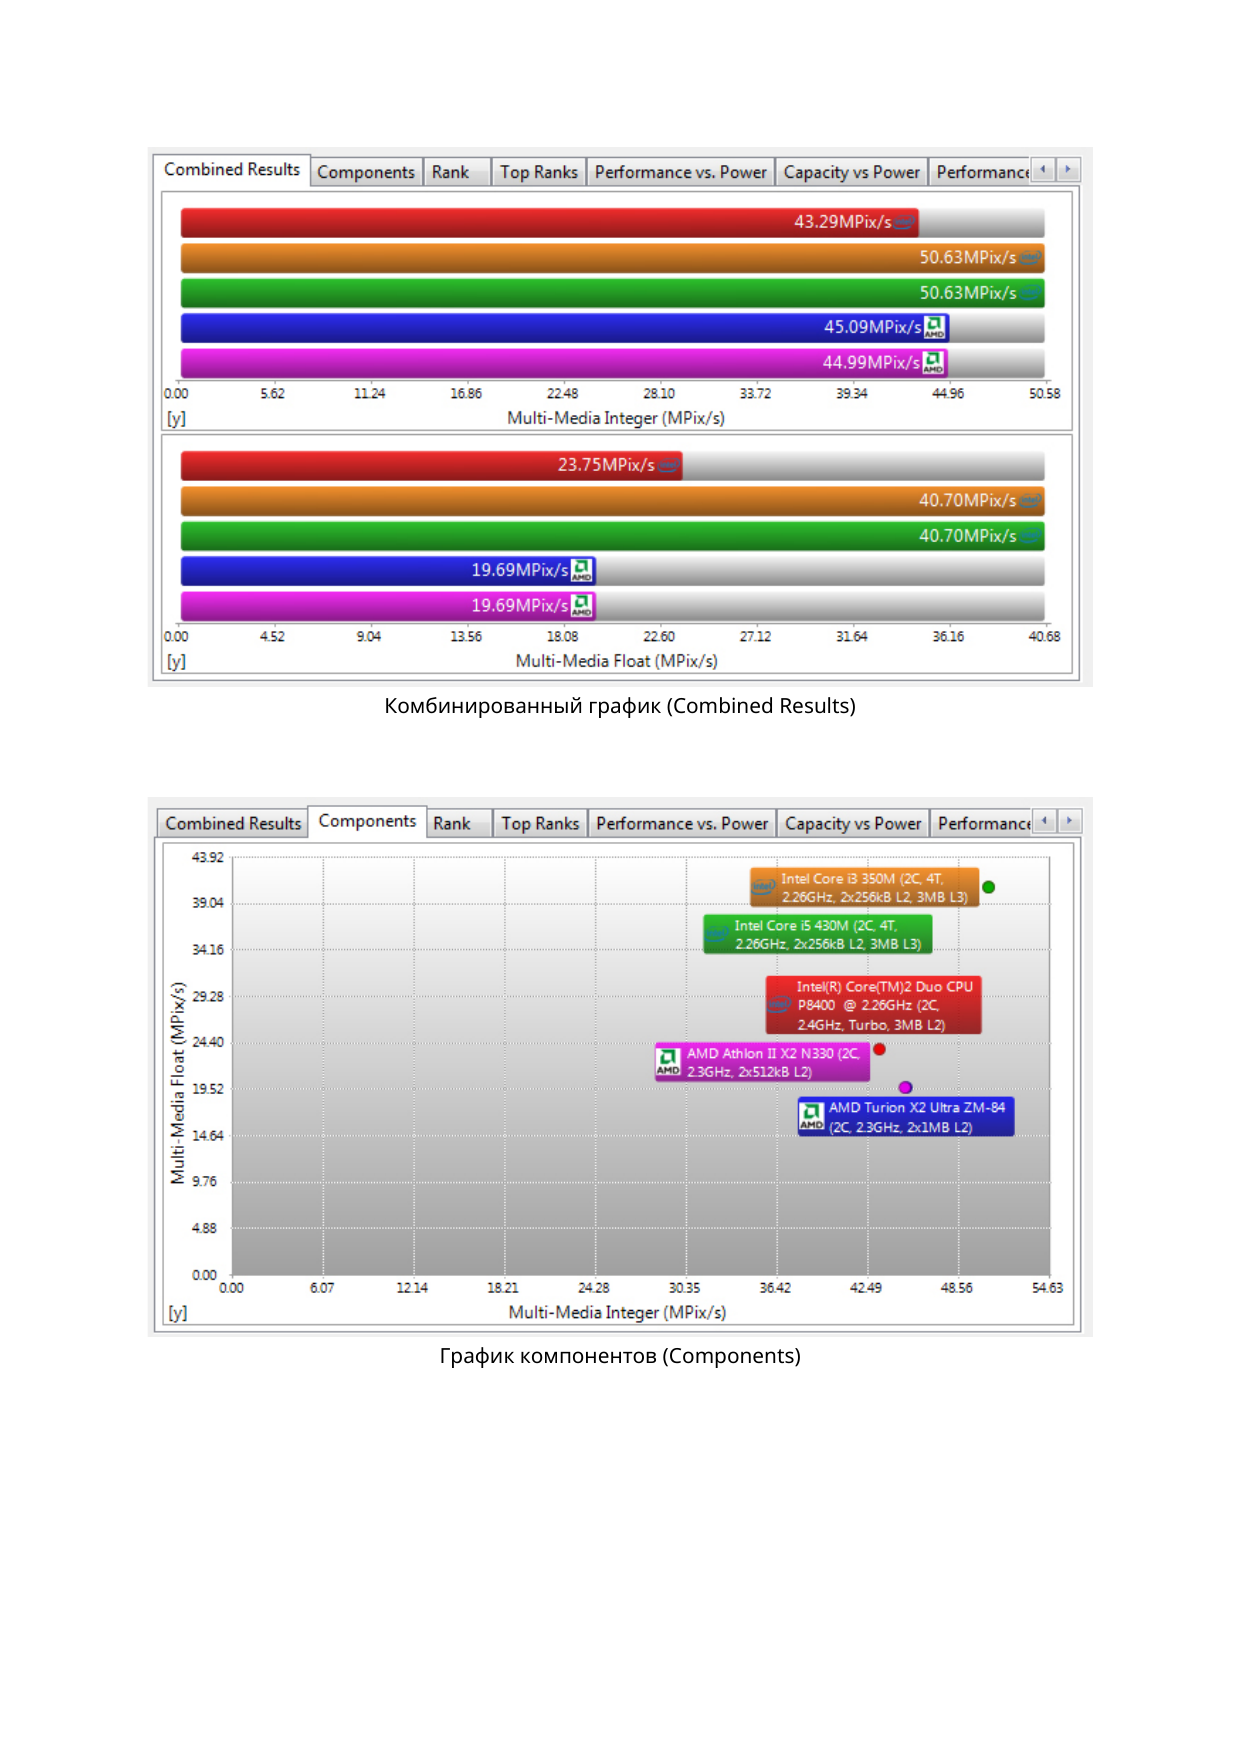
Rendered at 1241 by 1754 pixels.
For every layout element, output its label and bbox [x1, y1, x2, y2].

picture [147, 147, 1093, 687]
picture [147, 797, 1093, 1337]
